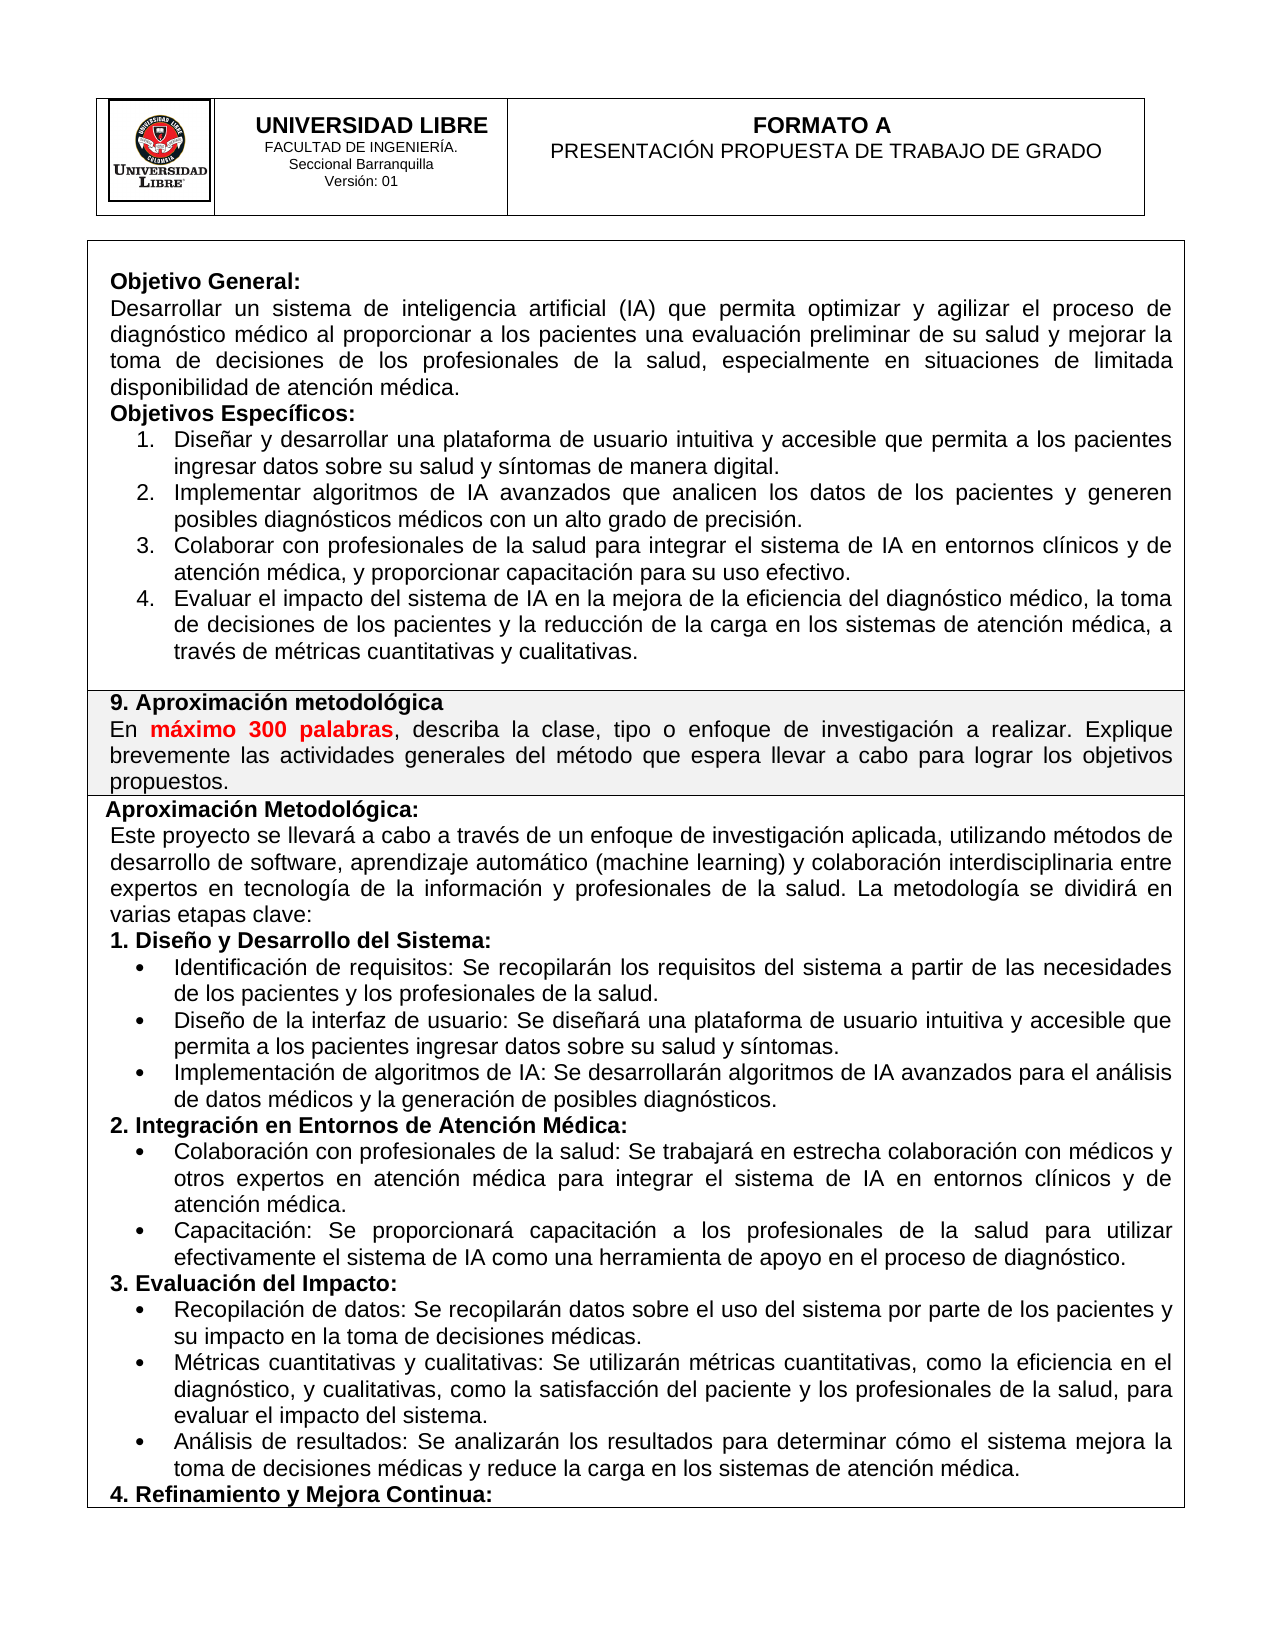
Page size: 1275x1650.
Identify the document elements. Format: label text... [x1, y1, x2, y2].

table_cell Objetivo General: Desarrollar un sistema de inteligencia artificial (IA) que permita optimizar y agilizar el proceso de diagnóstico médico al proporcionar a los pacientes una evaluación preliminar de su salud y mejorar la toma de decisiones de los profesionales de la salud, especialmente en situaciones de limitada disponibilidad de atención médica. Objetivos Específicos: Diseñar y desarrollar una plataforma de usuario intuitiva y accesible que permita a los pacientes ingresar datos sobre su salud y síntomas de manera digital. Implementar algoritmos de IA avanzados que analicen los datos de los pacientes y generen posibles diagnósticos médicos con un alto grado de precisión. Colaborar con profesionales de la salud para integrar el sistema de IA en entornos clínicos y de atención médica, y proporcionar capacitación para su uso efectivo. Evaluar el impacto del sistema de IA en la mejora de la eficiencia del diagnóstico médico, la toma de decisiones de los pacientes y la reducción de la carga en los sistemas de atención médica, a través de métricas cuantitativas y cualitativas. [88, 241, 1184, 690]
table_cell 9. Aproximación metodológica En máximo 300 palabras, describa la clase, tipo o enfoque de investigación a realizar. Explique brevemente las actividades generales del método que espera llevar a cabo para lograr los objetivos propuestos. [88, 691, 1184, 795]
picture [110, 101, 209, 200]
